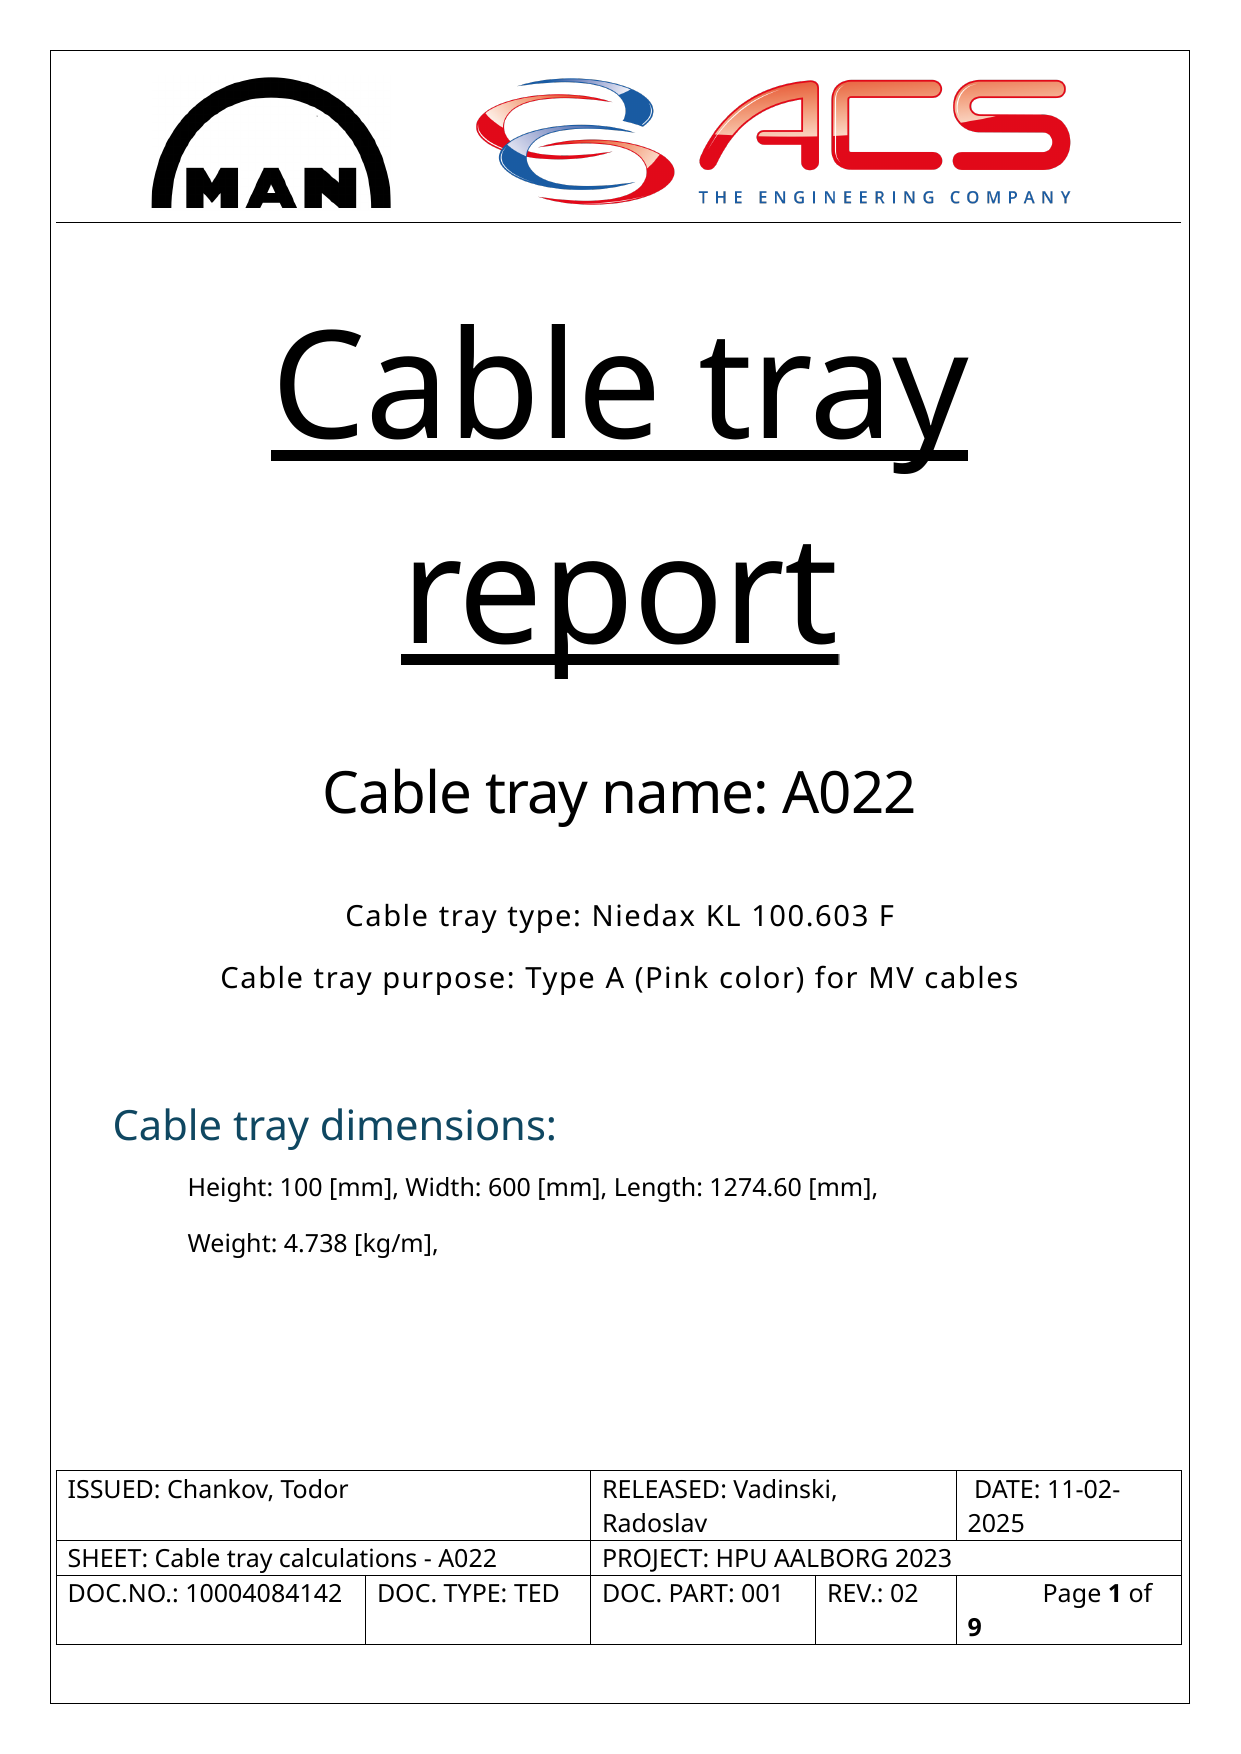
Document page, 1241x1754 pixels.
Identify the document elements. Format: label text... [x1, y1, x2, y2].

subtitle Cable tray type: Niedax KL 100.603 F [112, 895, 1128, 934]
picture [475, 75, 1086, 211]
picture [151, 75, 391, 211]
subtitle Cable tray purpose: Type A (Pink color) for MV cables [112, 957, 1128, 997]
title Cable tray name: A022 [112, 751, 1128, 831]
subtitle Cable tray dimensions: [112, 1096, 1128, 1153]
title Cable tray report [112, 278, 1128, 687]
text Height: 100 [mm], Width: 600 [mm], Length: 1274.60 [mm], [112, 1170, 1128, 1204]
text Weight: 4.738 [kg/m], [112, 1226, 1128, 1259]
